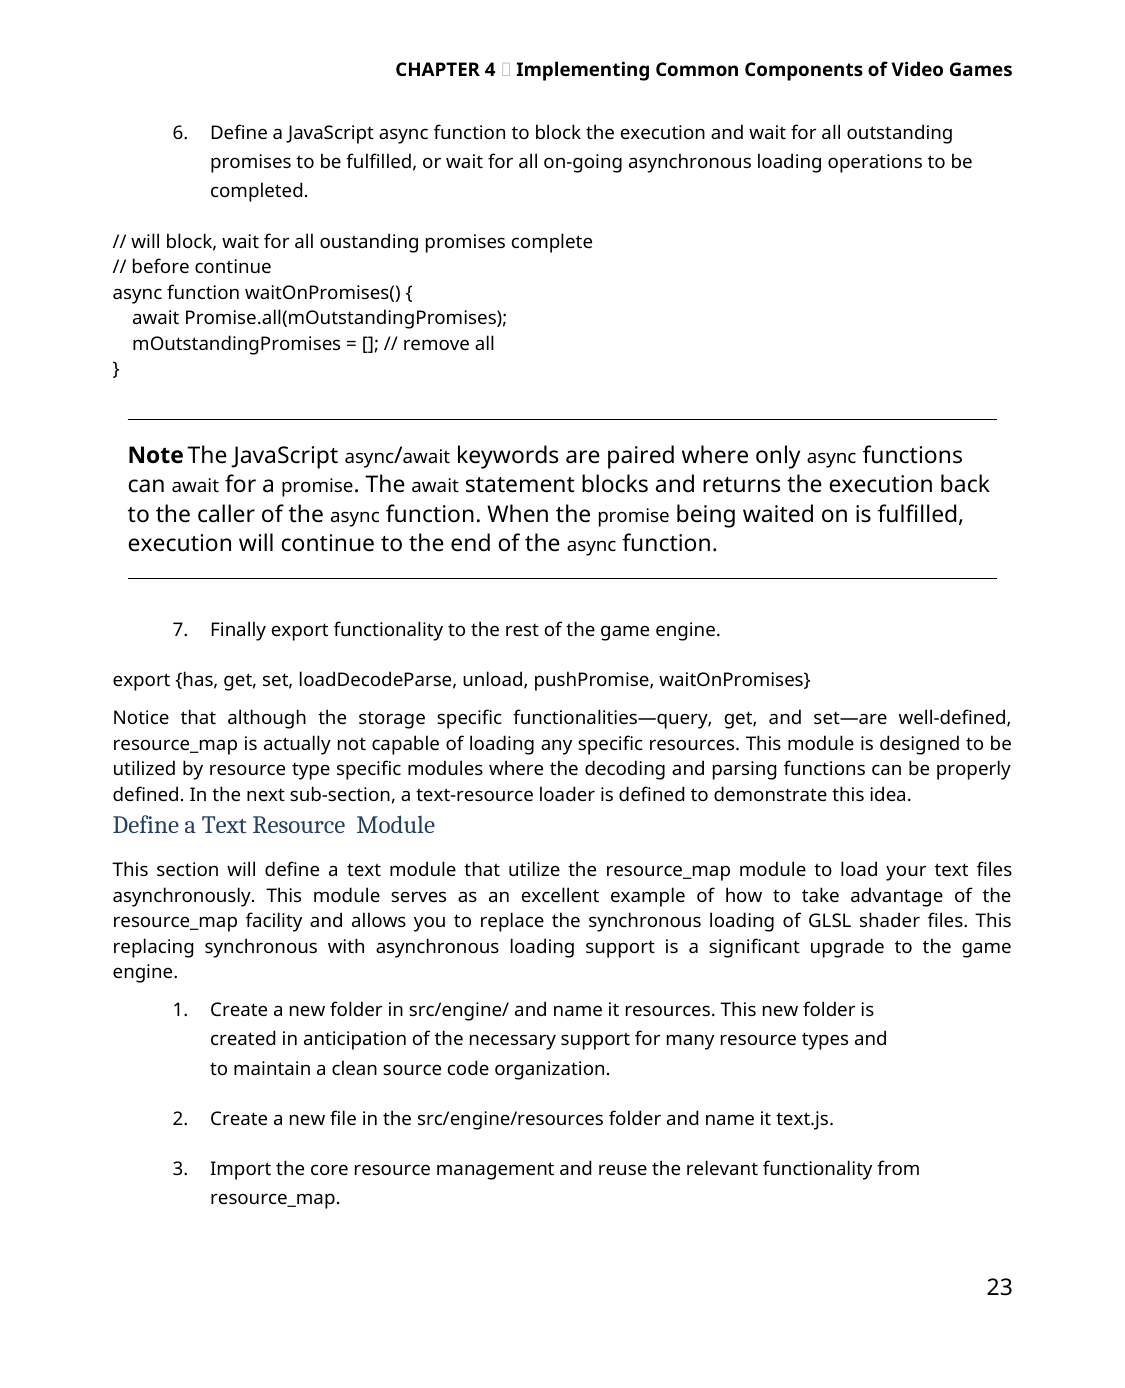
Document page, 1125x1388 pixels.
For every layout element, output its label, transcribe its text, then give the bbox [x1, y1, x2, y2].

text await Promise.all(mOutstandingPromises); [112, 304, 1012, 330]
list Import the core resource management and reuse the relevant functionality from resource_map. [172, 1155, 1012, 1210]
text Notice that although the storage specific functionalities—query, get, and set—are well-defined, resource_map is actually not capable of loading any specific resources. This module is designed to be utilized by resource type specific modules where the decoding and parsing functions can be properly defined. In the next sub-section, a text-resource loader is defined to demonstrate this idea. [112, 704, 1012, 807]
text export {has, get, set, loadDecodeParse, unload, pushPromise, waitOnPromises} [112, 667, 1012, 692]
text mOutstandingPromises = []; // remove all [112, 330, 1012, 356]
list Create a new file in the src/engine/resources folder and name it text.js. [172, 1105, 892, 1131]
text Note The JavaScript async/await keywords are paired where only async functions can await for a promise. The await statement blocks and returns the execution back to the caller of the async function. When the promise being waited on is fulfilled, execution will continue to the end of the async function. [127, 420, 997, 579]
subtitle Define a Text Resource Module [112, 811, 1012, 839]
list Create a new folder in src/engine/ and name it resources. This new folder is created in anticipation of the necessary support for many resource types and to maintain a clean source code organization. [172, 996, 892, 1081]
text async function waitOnPromises() { [112, 279, 1012, 304]
text This section will define a text module that utilize the resource_map module to load your text files asynchronously. This module serves as an excellent example of how to take advantage of the resource_map facility and allows you to replace the synchronous loading of GLSL shader files. This replacing synchronous with asynchronous loading support is a significant upgrade to the game engine. [112, 856, 1012, 984]
text // will block, wait for all oustanding promises complete [112, 228, 1012, 253]
text } [112, 356, 1012, 381]
list Finally export functionality to the rest of the game engine. [172, 616, 1012, 642]
list Define a JavaScript async function to block the execution and wait for all outstanding promises to be fulfilled, or wait for all on-going asynchronous loading operations to be completed. [172, 119, 1012, 203]
text // before continue [112, 253, 1012, 279]
